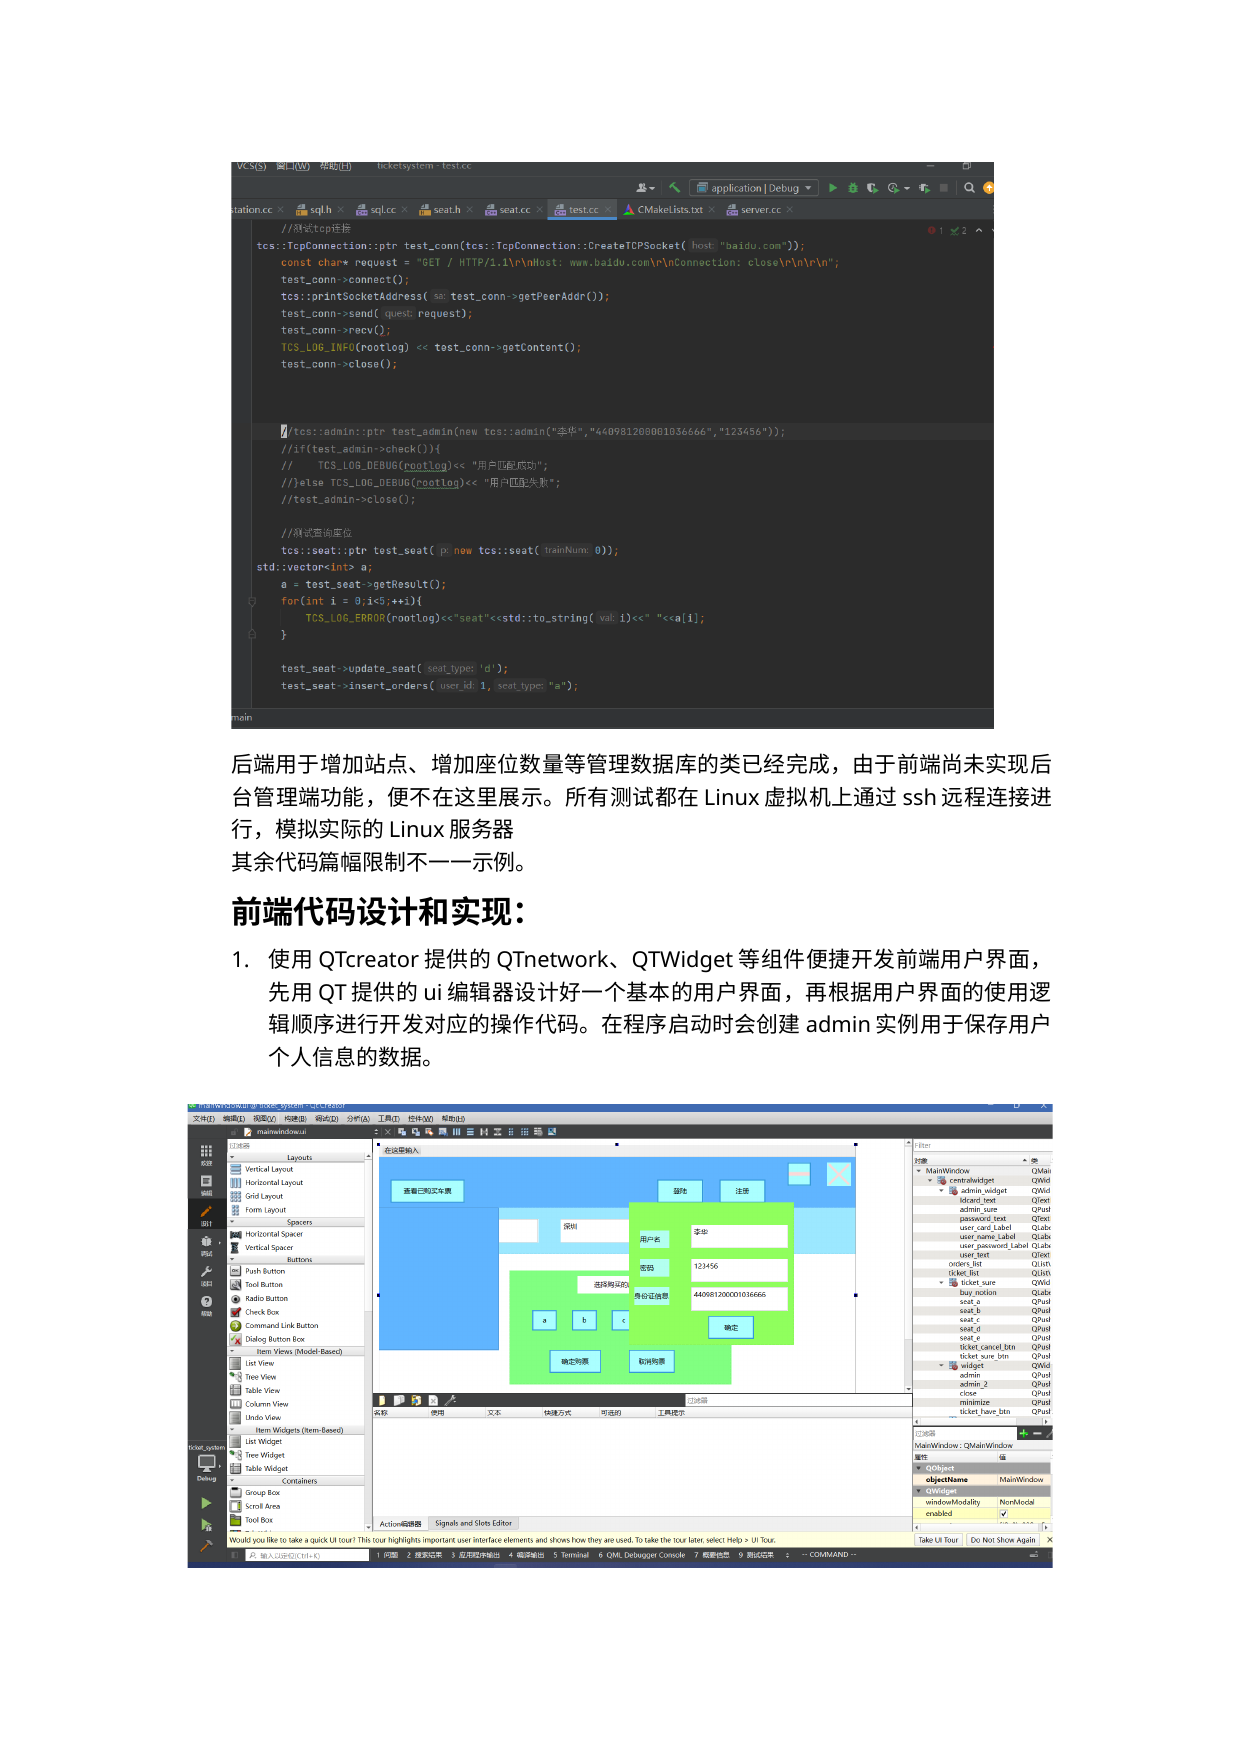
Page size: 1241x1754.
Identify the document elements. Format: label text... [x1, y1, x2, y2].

list 前端代码设计和实现： [231, 877, 1053, 942]
picture [187, 1104, 1053, 1568]
list 后端用于增加站点、增加座位数量等管理数据库的类已经完成，由于前端尚未实现后台管理端功能，便不在这里展示。所有测试都在Linux虚拟机上通过ssh远程连接进行，模拟实际的Linux服务器 [231, 747, 1053, 844]
list 使用QTcreator提供的QTnetwork、QTWidget等组件便捷开发前端用户界面，先用QT提供的ui编辑器设计好一个基本的用户界面，再根据用户界面的使用逻辑顺序进行开发对应的操作代码。在程序启动时会创建admin实例用于保存用户个人信息的数据。 [231, 942, 1053, 1072]
list 其余代码篇幅限制不一一示例。 [231, 844, 1053, 877]
picture [231, 162, 994, 729]
